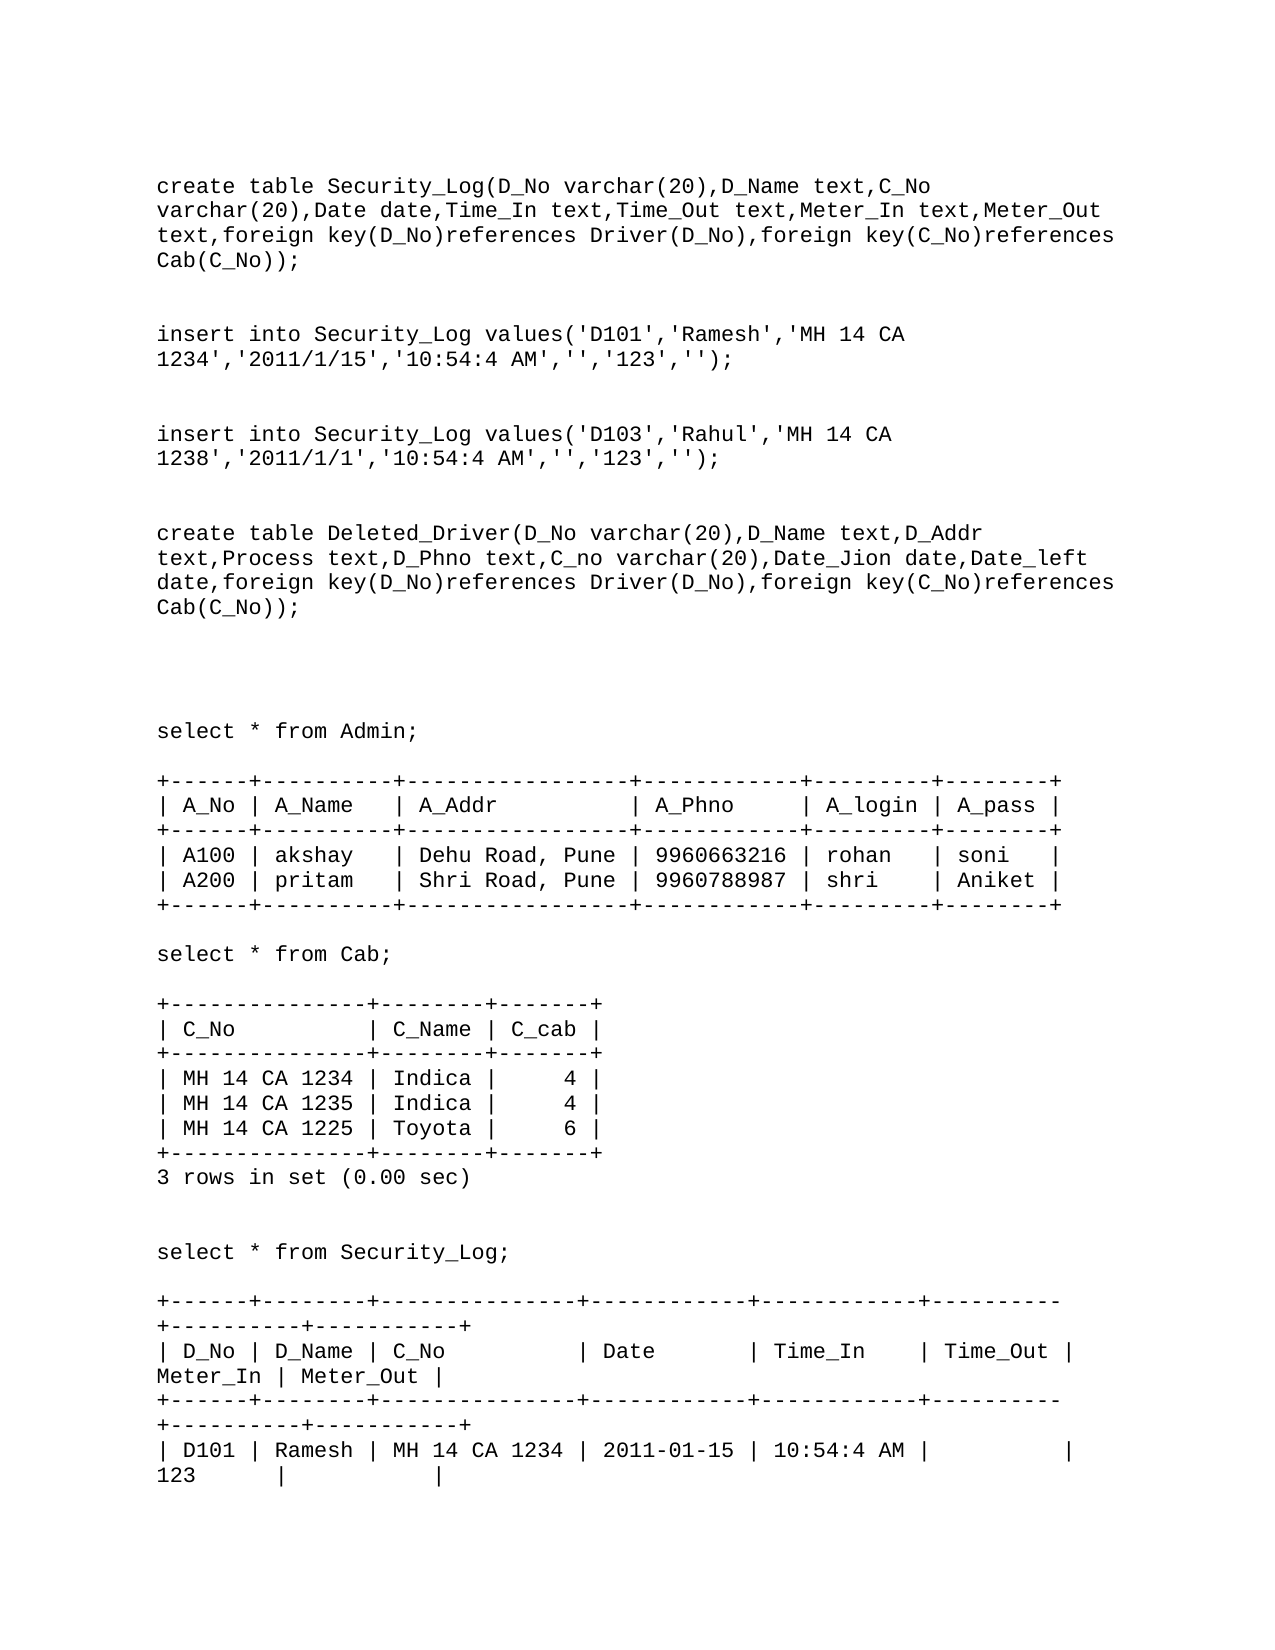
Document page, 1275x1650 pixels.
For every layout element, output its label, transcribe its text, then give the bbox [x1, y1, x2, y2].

text | A100 | akshay | Dehu Road, Pune | 9960663216 | rohan | soni | [156, 844, 1118, 869]
text | MH 14 CA 1234 | Indica | 4 | [156, 1067, 1118, 1092]
text | C_No | C_Name | C_cab | [156, 1018, 1118, 1042]
text select * from Security_Log; [156, 1241, 1118, 1266]
text | MH 14 CA 1225 | Toyota | 6 | [156, 1117, 1118, 1142]
text +------+----------+-----------------+------------+---------+--------+ [156, 894, 1118, 918]
text create table Security_Log(D_No varchar(20),D_Name text,C_No varchar(20),Date date,Time_In text,Time_Out text,Meter_In text,Meter_Out text,foreign key(D_No)references Driver(D_No),foreign key(C_No)references Cab(C_No)); [156, 175, 1118, 274]
text insert into Security_Log values('D103','Rahul','MH 14 CA 1238','2011/1/1','10:54:4 AM','','123',''); [156, 423, 1118, 472]
text | D_No | D_Name | C_No | Date | Time_In | Time_Out | Meter_In | Meter_Out | [156, 1340, 1118, 1389]
text insert into Security_Log values('D101','Ramesh','MH 14 CA 1234','2011/1/15','10:54:4 AM','','123',''); [156, 323, 1118, 373]
text +------+--------+---------------+------------+------------+----------+----------+-----------+ [156, 1290, 1118, 1340]
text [156, 1389, 1118, 1439]
text create table Deleted_Driver(D_No varchar(20),D_Name text,D_Addr text,Process text,D_Phno text,C_no varchar(20),Date_Jion date,Date_left date,foreign key(D_No)references Driver(D_No),foreign key(C_No)references Cab(C_No)); [156, 522, 1118, 621]
text +---------------+--------+-------+ [156, 993, 1118, 1018]
text +---------------+--------+-------+ [156, 1142, 1118, 1166]
text select * from Cab; [156, 943, 1118, 968]
text +------+----------+-----------------+------------+---------+--------+ [156, 770, 1118, 794]
text +------+----------+-----------------+------------+---------+--------+ [156, 819, 1118, 844]
text select * from Admin; [156, 720, 1118, 745]
text | MH 14 CA 1235 | Indica | 4 | [156, 1092, 1118, 1117]
text | A200 | pritam | Shri Road, Pune | 9960788987 | shri | Aniket | [156, 869, 1118, 894]
text 3 rows in set (0.00 sec) [156, 1166, 1118, 1191]
text +---------------+--------+-------+ [156, 1042, 1118, 1067]
text | A_No | A_Name | A_Addr | A_Phno | A_login | A_pass | [156, 794, 1118, 819]
text | D101 | Ramesh | MH 14 CA 1234 | 2011-01-15 | 10:54:4 AM | | 123 | | [156, 1439, 1118, 1489]
